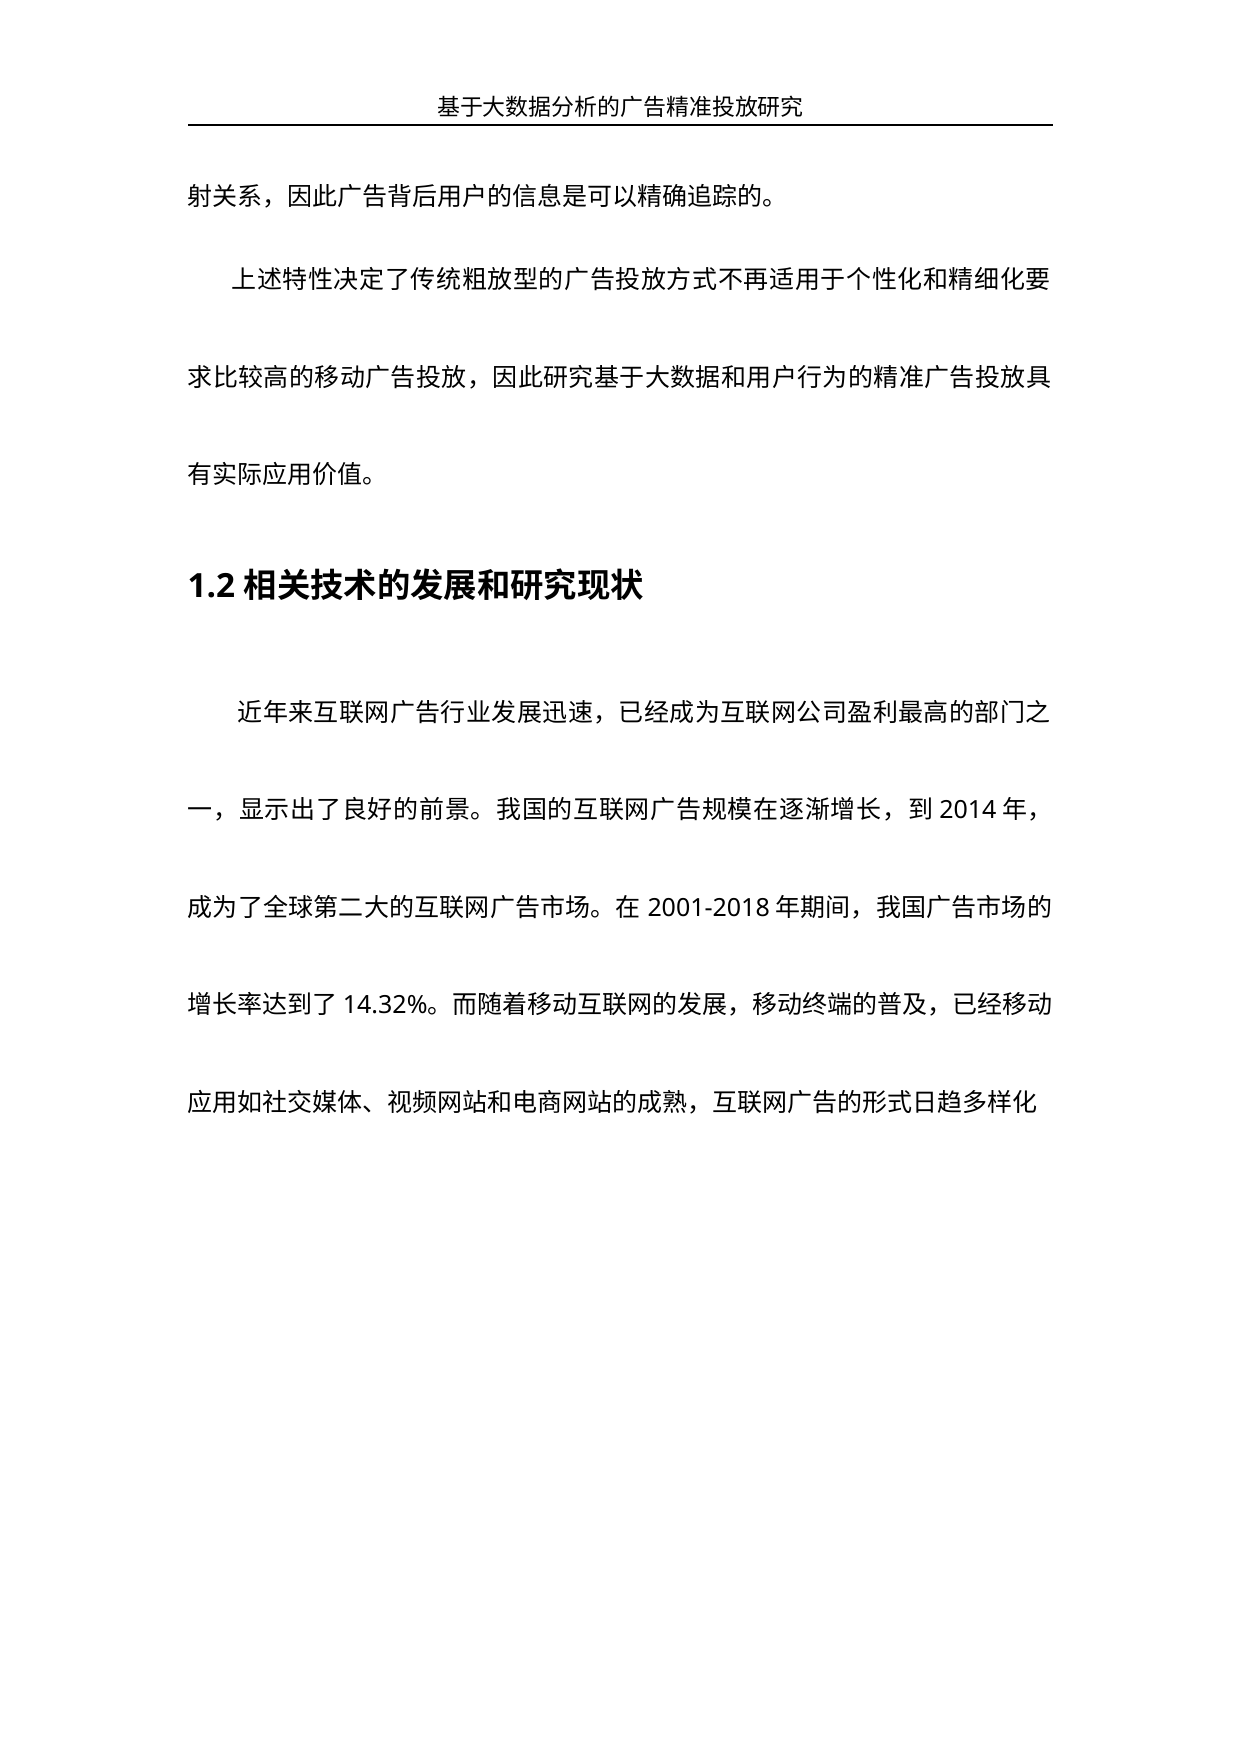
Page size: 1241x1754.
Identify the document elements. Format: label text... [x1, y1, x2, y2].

text 可追踪：每个移动设备与用户是绑定的，所以设备与用户之间有严格的映射关系，因此广告背后用户的信息是可以精确追踪的。 [187, 162, 1053, 227]
text 上述特性决定了传统粗放型的广告投放方式不再适用于个性化和精细化要求比较高的移动广告投放，因此研究基于大数据和用户行为的精准广告投放具有实际应用价值。 [187, 245, 1053, 505]
subtitle 1.2 相关技术的发展和研究现状 [187, 550, 1053, 615]
text 近年来互联网广告行业发展迅速，已经成为互联网公司盈利最高的部门之一，显示出了良好的前景。我国的互联网广告规模在逐渐增长，到2014年，成为了全球第二大的互联网广告市场。在2001-2018年期间，我国广告市场的增长率达到了14.32%。而随着移动互联网的发展，移动终端的普及，已经移动应用如社交媒体、视频网站和电商网站的成熟，互联网广告的形式日趋多样化 [187, 678, 1053, 1133]
